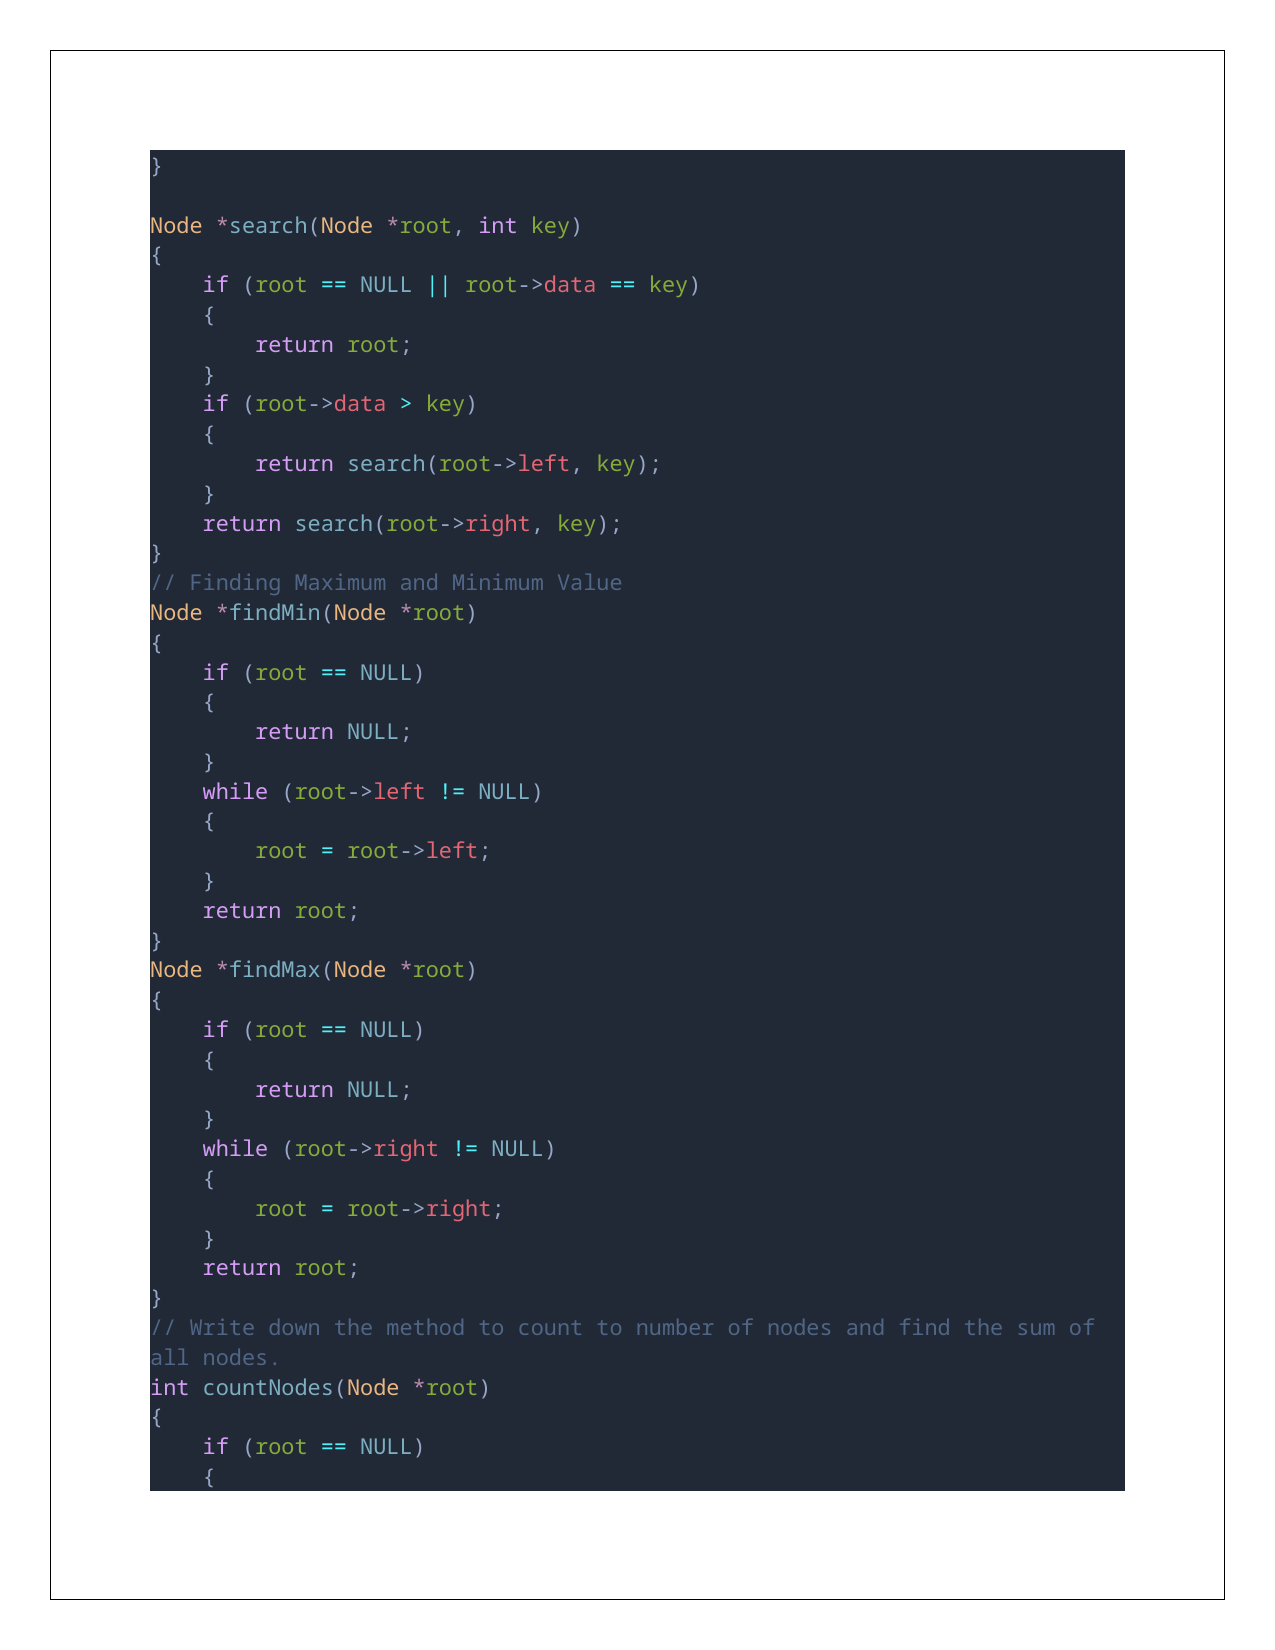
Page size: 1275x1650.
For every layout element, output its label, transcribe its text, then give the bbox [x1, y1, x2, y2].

text // Finding Maximum and Minimum Value [150, 567, 1125, 597]
text } [150, 358, 1125, 388]
text int countNodes(Node *root) [150, 1371, 1125, 1401]
text root = root->right; [150, 1193, 1125, 1222]
text if (root == NULL || root->data == key) [150, 269, 1125, 299]
text if (root == NULL) [150, 1431, 1125, 1461]
text return root; [150, 329, 1125, 358]
text return NULL; [150, 1073, 1125, 1103]
text while (root->right != NULL) [150, 1133, 1125, 1163]
text return NULL; [150, 716, 1125, 746]
text Node *findMin(Node *root) [150, 597, 1125, 627]
text } [150, 1282, 1125, 1312]
text { [150, 627, 1125, 656]
text { [150, 805, 1125, 835]
text { [150, 418, 1125, 448]
text } [150, 746, 1125, 776]
text return root; [150, 1252, 1125, 1282]
text { [150, 299, 1125, 329]
text Node *findMax(Node *root) [150, 954, 1125, 984]
text } [150, 1222, 1125, 1252]
text if (root == NULL) [150, 1014, 1125, 1044]
text } [150, 537, 1125, 567]
text Node *search(Node *root, int key) [150, 209, 1125, 239]
text // Write down the method to count to number of nodes and find the sum of all nodes. [150, 1312, 1125, 1371]
text return root; [150, 895, 1125, 924]
text while (root->left != NULL) [150, 776, 1125, 805]
text { [150, 686, 1125, 716]
text } [150, 924, 1125, 954]
text if (root->data > key) [150, 388, 1125, 418]
text } [150, 478, 1125, 507]
text return search(root->left, key); [150, 448, 1125, 478]
text if (root == NULL) [150, 656, 1125, 686]
text { [150, 984, 1125, 1014]
text return search(root->right, key); [150, 507, 1125, 537]
text } [150, 150, 1125, 180]
text { [150, 1044, 1125, 1073]
text { [150, 1461, 1125, 1491]
text } [150, 865, 1125, 895]
text { [150, 239, 1125, 269]
text { [150, 1401, 1125, 1431]
text { [150, 1163, 1125, 1193]
text root = root->left; [150, 835, 1125, 865]
text } [150, 1103, 1125, 1133]
